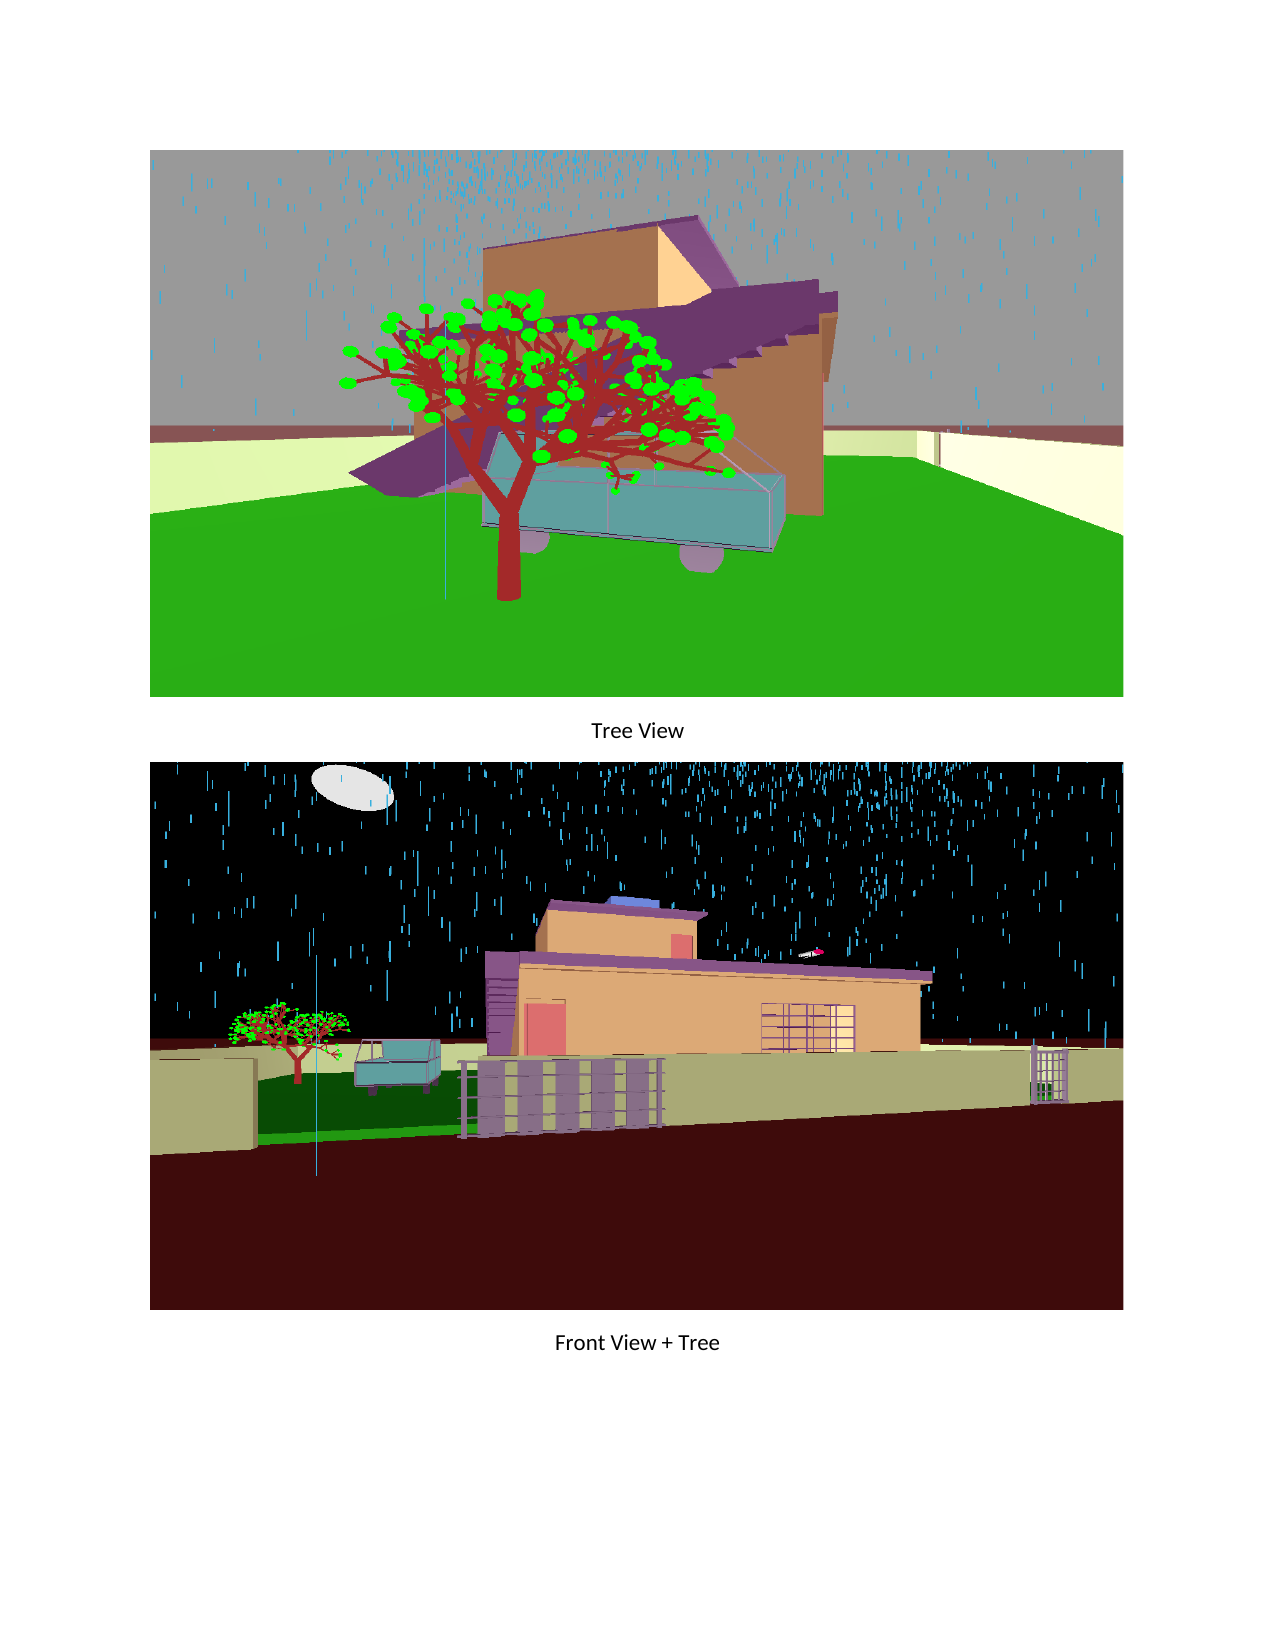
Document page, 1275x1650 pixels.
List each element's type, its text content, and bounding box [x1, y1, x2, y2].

text Tree View [150, 716, 1125, 744]
picture [150, 150, 1124, 697]
picture [150, 762, 1124, 1310]
text Front View + Tree [150, 1328, 1125, 1356]
